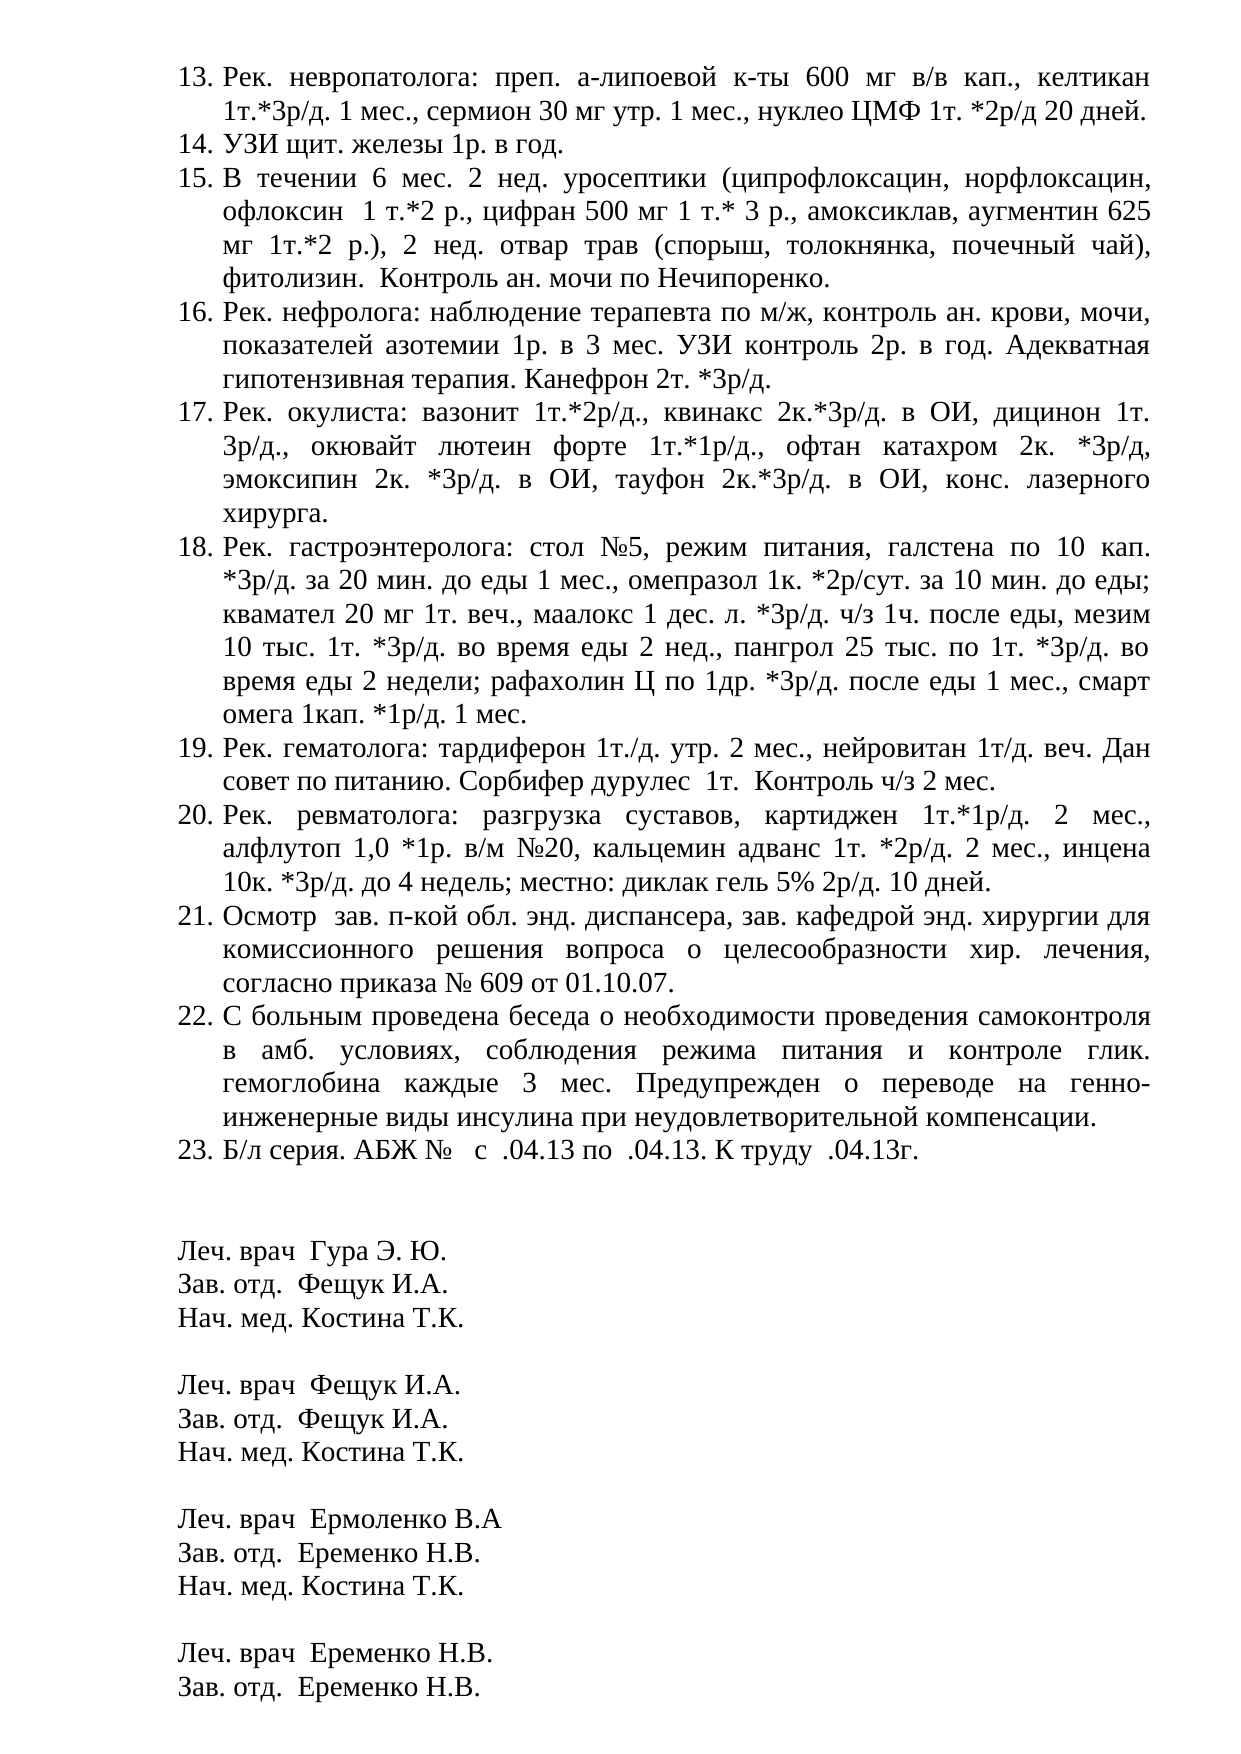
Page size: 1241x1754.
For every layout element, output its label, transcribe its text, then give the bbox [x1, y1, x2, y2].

list Рек. окулиста: вазонит 1т.*2р/д., квинакс 2к.*3р/д. в ОИ, дицинон 1т. 3р/д., окювайт лютеин форте 1т.*1р/д., офтан катахром 2к. *3р/д, эмоксипин 2к. *3р/д. в ОИ, тауфон 2к.*3р/д. в ОИ, конс. лазерного хирурга. [177, 394, 1152, 529]
list Рек. ревматолога: разгрузка суставов, картиджен 1т.*1р/д. 2 мес., алфлутоп 1,0 *1р. в/м №20, кальцемин адванс 1т. *2р/д. 2 мес., инцена 10к. *3р/д. до 4 недель; местно: диклак гель 5% 2р/д. 10 дней. [177, 797, 1152, 898]
subtitle Леч. врач Ермоленко В.А [177, 1501, 1152, 1535]
text Нач. мед. Костина Т.К. [177, 1434, 1152, 1468]
list В течении 6 мес. 2 нед. уросептики (ципрофлоксацин, норфлоксацин, офлоксин 1 т.*2 р., цифран 500 мг 1 т.* 3 р., амоксиклав, аугментин 625 мг 1т.*2 р.), 2 нед. отвар трав (спорыш, толокнянка, почечный чай), фитолизин. Контроль ан. мочи по Нечипоренко. [177, 160, 1152, 294]
list С больным проведена беседа о необходимости проведения самоконтроля в амб. условиях, соблюдения режима питания и контроле глик. гемоглобина каждые 3 мес. Предупрежден о переводе на генно-инженерные виды инсулина при неудовлетворительной компенсации. [177, 998, 1152, 1132]
text Нач. мед. Костина Т.К. [177, 1300, 1152, 1334]
text Зав. отд. Фещук И.А. [177, 1401, 1152, 1434]
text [177, 1568, 1152, 1602]
text Зав. отд. Еременко Н.В. [177, 1535, 1152, 1568]
subtitle Леч. врач Гура Э. Ю. [177, 1233, 1152, 1267]
list УЗИ щит. железы 1р. в год. [177, 126, 1152, 160]
subtitle Леч. врач Фещук И.А. [177, 1367, 1152, 1401]
subtitle Леч. врач Еременко Н.В. [177, 1636, 1152, 1669]
list Б/л серия. АБЖ № с .04.13 по .04.13. К труду .04.13г. [177, 1132, 1152, 1166]
text Зав. отд. Еременко Н.В. [177, 1669, 1152, 1703]
list Рек. нефролога: наблюдение терапевта по м/ж, контроль ан. крови, мочи, показателей азотемии 1р. в 3 мес. УЗИ контроль 2р. в год. Адекватная гипотензивная терапия. Канефрон 2т. *3р/д. [177, 294, 1152, 394]
list Рек. гастроэнтеролога: стол №5, режим питания, галстена по 10 кап. *3р/д. за 20 мин. до еды 1 мес., омепразол 1к. *2р/сут. за 10 мин. до еды; квамател 20 мг 1т. веч., маалокс 1 дес. л. *3р/д. ч/з 1ч. после еды, мезим 10 тыс. 1т. *3р/д. во время еды 2 нед., пангрол 25 тыс. по 1т. *3р/д. во время еды 2 недели; рафахолин Ц по 1др. *3р/д. после еды 1 мес., смарт омега 1кап. *1р/д. 1 мес. [177, 529, 1152, 730]
text Зав. отд. Фещук И.А. [177, 1267, 1152, 1300]
list Рек. гематолога: тардиферон 1т./д. утр. 2 мес., нейровитан 1т/д. веч. Дан совет по питанию. Сорбифер дурулес 1т. Контроль ч/з 2 мес. [177, 730, 1152, 797]
list Осмотр зав. п-кой обл. энд. диспансера, зав. кафедрой энд. хирургии для комиссионного решения вопроса о целесообразности хир. лечения, согласно приказа № 609 от 01.10.07. [177, 898, 1152, 998]
list Рек. невропатолога: преп. а-липоевой к-ты 600 мг в/в кап., келтикан 1т.*3р/д. 1 мес., сермион 30 мг утр. 1 мес., нуклео ЦМФ 1т. *2р/д 20 дней. [177, 59, 1152, 126]
